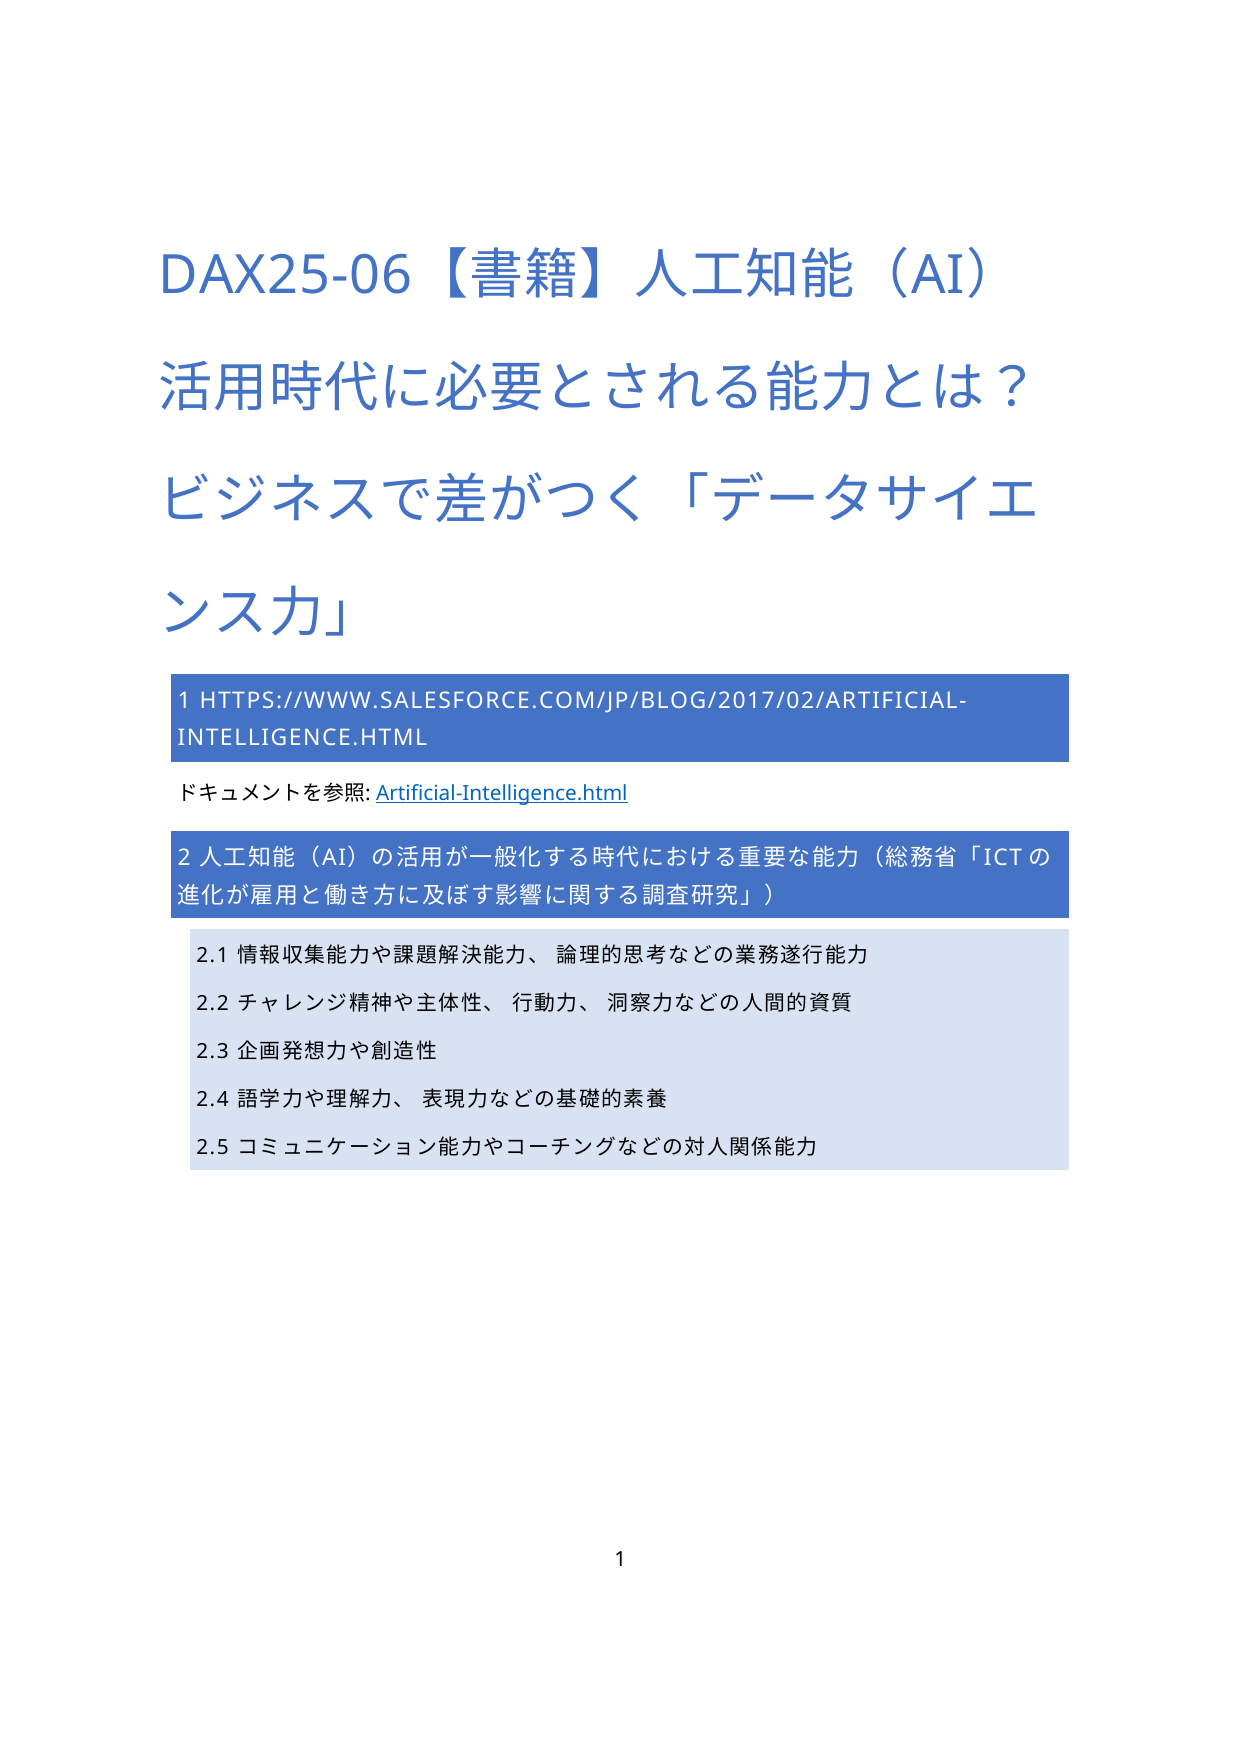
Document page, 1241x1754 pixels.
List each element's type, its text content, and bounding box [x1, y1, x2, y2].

text https://www.salesforce.com/jp/blog/2017/02/Artificial-Intelligence.html [177, 681, 1063, 756]
text 企画発想力や創造性 [196, 1024, 1063, 1068]
text 人工知能（AI）の活用が一般化する時代における重要な能力（総務省「ICTの進化が雇用と働き方に及ぼす影響に関する調査研究」） [177, 837, 1063, 912]
text ドキュメントを参照: Artificial-Intelligence.html [177, 772, 1063, 810]
title DAX25-06【書籍】人工知能（AI）活用時代に必要とされる能力とは？ビジネスで差がつく「データサイエンス力」 [158, 214, 1063, 664]
text 語学力や理解力、 表現力などの基礎的素養 [196, 1072, 1063, 1116]
text チャレンジ精神や主体性、 行動力、 洞察力などの人間的資質 [196, 977, 1063, 1020]
text 情報収集能力や課題解決能力、 論理的思考などの業務遂行能力 [196, 935, 1063, 972]
text コミュニケーション能力やコーチングなどの対人関係能力 [196, 1120, 1063, 1164]
